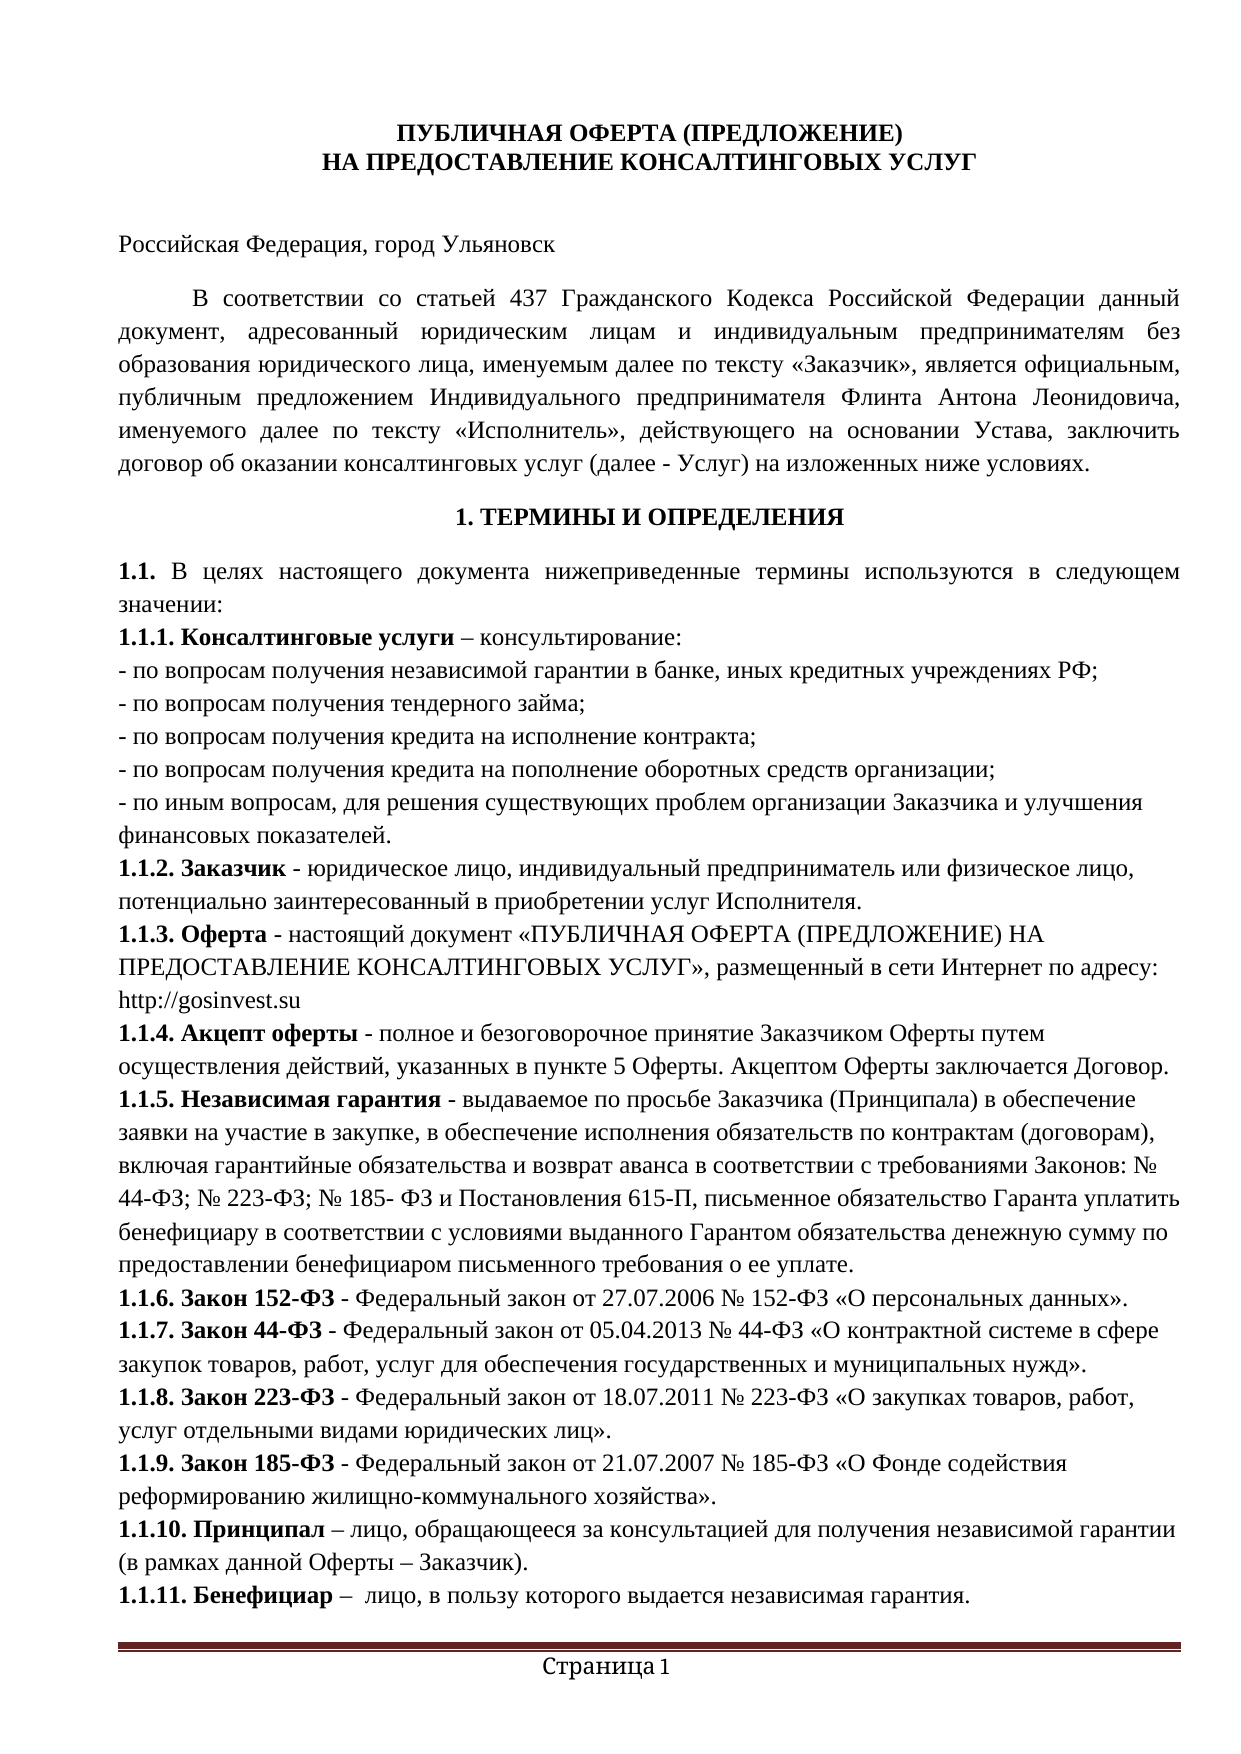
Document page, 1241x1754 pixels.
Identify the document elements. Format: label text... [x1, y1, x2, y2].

text - по вопросам получения кредита на пополнение оборотных средств организации; [118, 754, 1181, 783]
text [118, 1018, 1181, 1608]
text Российская Федерация, город Ульяновск [118, 229, 1181, 258]
text 1.1.1. Консалтинговые услуги – консультирование: [118, 622, 1181, 651]
text 1.1. В целях настоящего документа нижеприведенные термины используются в следующем значении: [118, 556, 1181, 618]
text ПУБЛИЧНАЯ ОФЕРТА (ПРЕДЛОЖЕНИЕ) [118, 118, 1181, 147]
text В соответствии со статьей 437 Гражданского Кодекса Российской Федерации данный документ, адресованный юридическим лицам и индивидуальным предпринимателям без образования юридического лица, именуемым далее по тексту «Заказчик», является официальным, публичным предложением Индивидуального предпринимателя Флинта Антона Леонидовича, именуемого далее по тексту «Исполнитель», действующего на основании Устава, заключить договор об оказании консалтинговых услуг (далее - Услуг) на изложенных ниже условиях. [118, 283, 1181, 477]
text НА ПРЕДОСТАВЛЕНИЕ КОНСАЛТИНГОВЫХ УСЛУГ [118, 147, 1181, 176]
text - по вопросам получения кредита на исполнение контракта; [118, 721, 1181, 750]
text - по вопросам получения независимой гарантии в банке, иных кредитных учреждениях РФ; [118, 655, 1181, 684]
text 1. ТЕРМИНЫ И ОПРЕДЕЛЕНИЯ [118, 502, 1181, 531]
text - по иным вопросам, для решения существующих проблем организации Заказчика и улучшения финансовых показателей. 1.1.2. Заказчик - юридическое лицо, индивидуальный предприниматель или физическое лицо, потенциально заинтересованный в приобретении услуг Исполнителя. 1.1.3. Оферта - настоящий документ «ПУБЛИЧНАЯ ОФЕРТА (ПРЕДЛОЖЕНИЕ) НА ПРЕДОСТАВЛЕНИЕ КОНСАЛТИНГОВЫХ УСЛУГ», размещенный в сети Интернет по адресу: http://gosinvest.su [118, 787, 1181, 1014]
text - по вопросам получения тендерного займа; [118, 688, 1181, 717]
